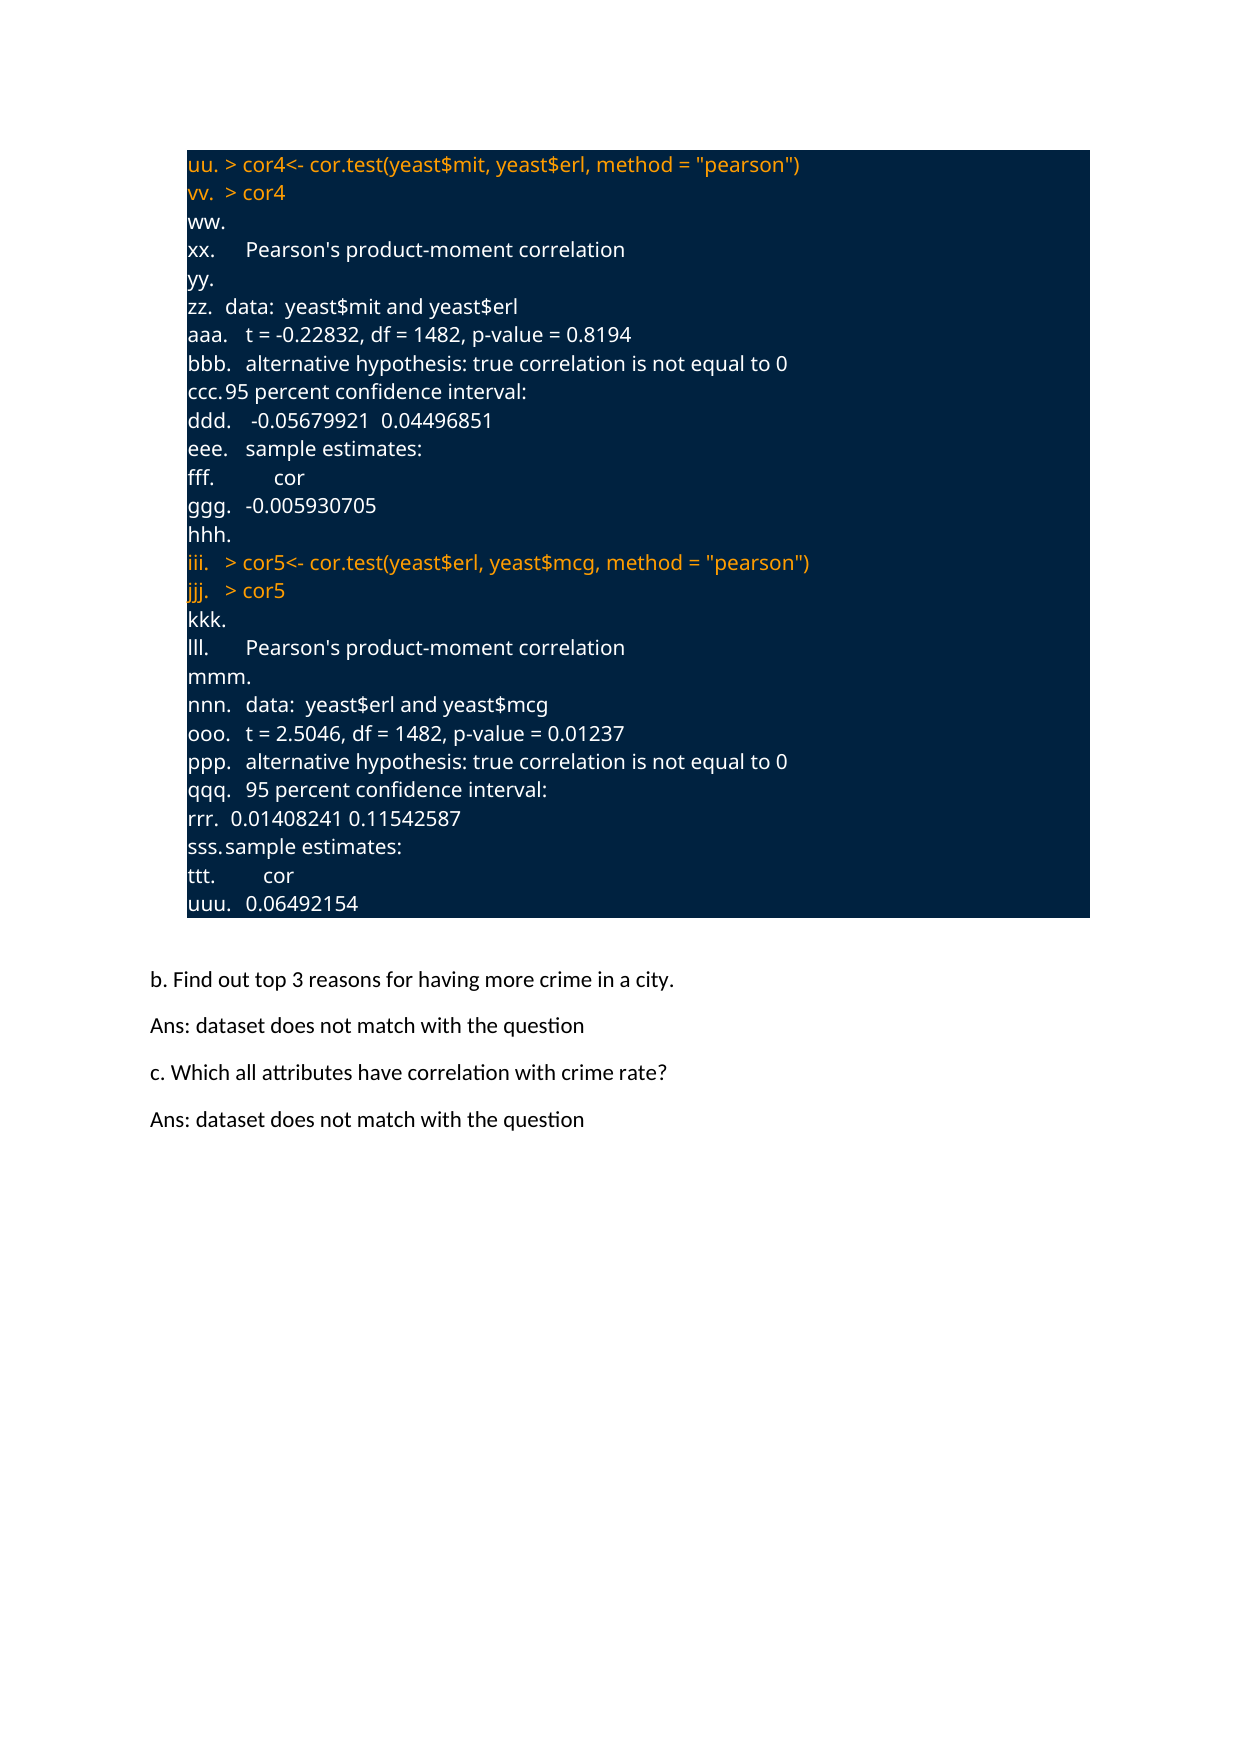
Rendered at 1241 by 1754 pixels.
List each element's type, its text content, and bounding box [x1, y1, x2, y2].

text Ans: dataset does not match with the question [150, 1012, 1090, 1039]
list sample estimates: [187, 832, 1090, 861]
list t = -0.22832, df = 1482, p-value = 0.8194 [187, 321, 1090, 349]
list t = 2.5046, df = 1482, p-value = 0.01237 [187, 719, 1090, 747]
list 95 percent confidence interval: [187, 377, 1090, 406]
list -0.05679921 0.04496851 [187, 406, 1090, 434]
list alternative hypothesis: true correlation is not equal to 0 [187, 349, 1090, 377]
list 0.06492154 [187, 889, 1090, 918]
list > cor4<- cor.test(yeast$mit, yeast$erl, method = "pearson") [187, 150, 1090, 178]
list 0.01408241 0.11542587 [187, 804, 1090, 832]
list > cor4 [187, 178, 1090, 207]
list sample estimates: [187, 434, 1090, 463]
list data: yeast$mit and yeast$erl [187, 292, 1090, 321]
list Pearson's product-moment correlation [187, 633, 1090, 662]
text b. Find out top 3 reasons for having more crime in a city. [150, 965, 1090, 993]
list -0.005930705 [187, 491, 1090, 520]
list data: yeast$erl and yeast$mcg [187, 690, 1090, 719]
list > cor5 [187, 577, 1090, 605]
list 95 percent confidence interval: [187, 776, 1090, 804]
text Ans: dataset does not match with the question [150, 1105, 1090, 1133]
list cor [187, 861, 1090, 889]
list cor [187, 463, 1090, 491]
text c. Which all attributes have correlation with crime rate? [150, 1058, 1090, 1086]
list alternative hypothesis: true correlation is not equal to 0 [187, 747, 1090, 776]
list > cor5<- cor.test(yeast$erl, yeast$mcg, method = "pearson") [187, 548, 1090, 577]
list Pearson's product-moment correlation [187, 235, 1090, 264]
